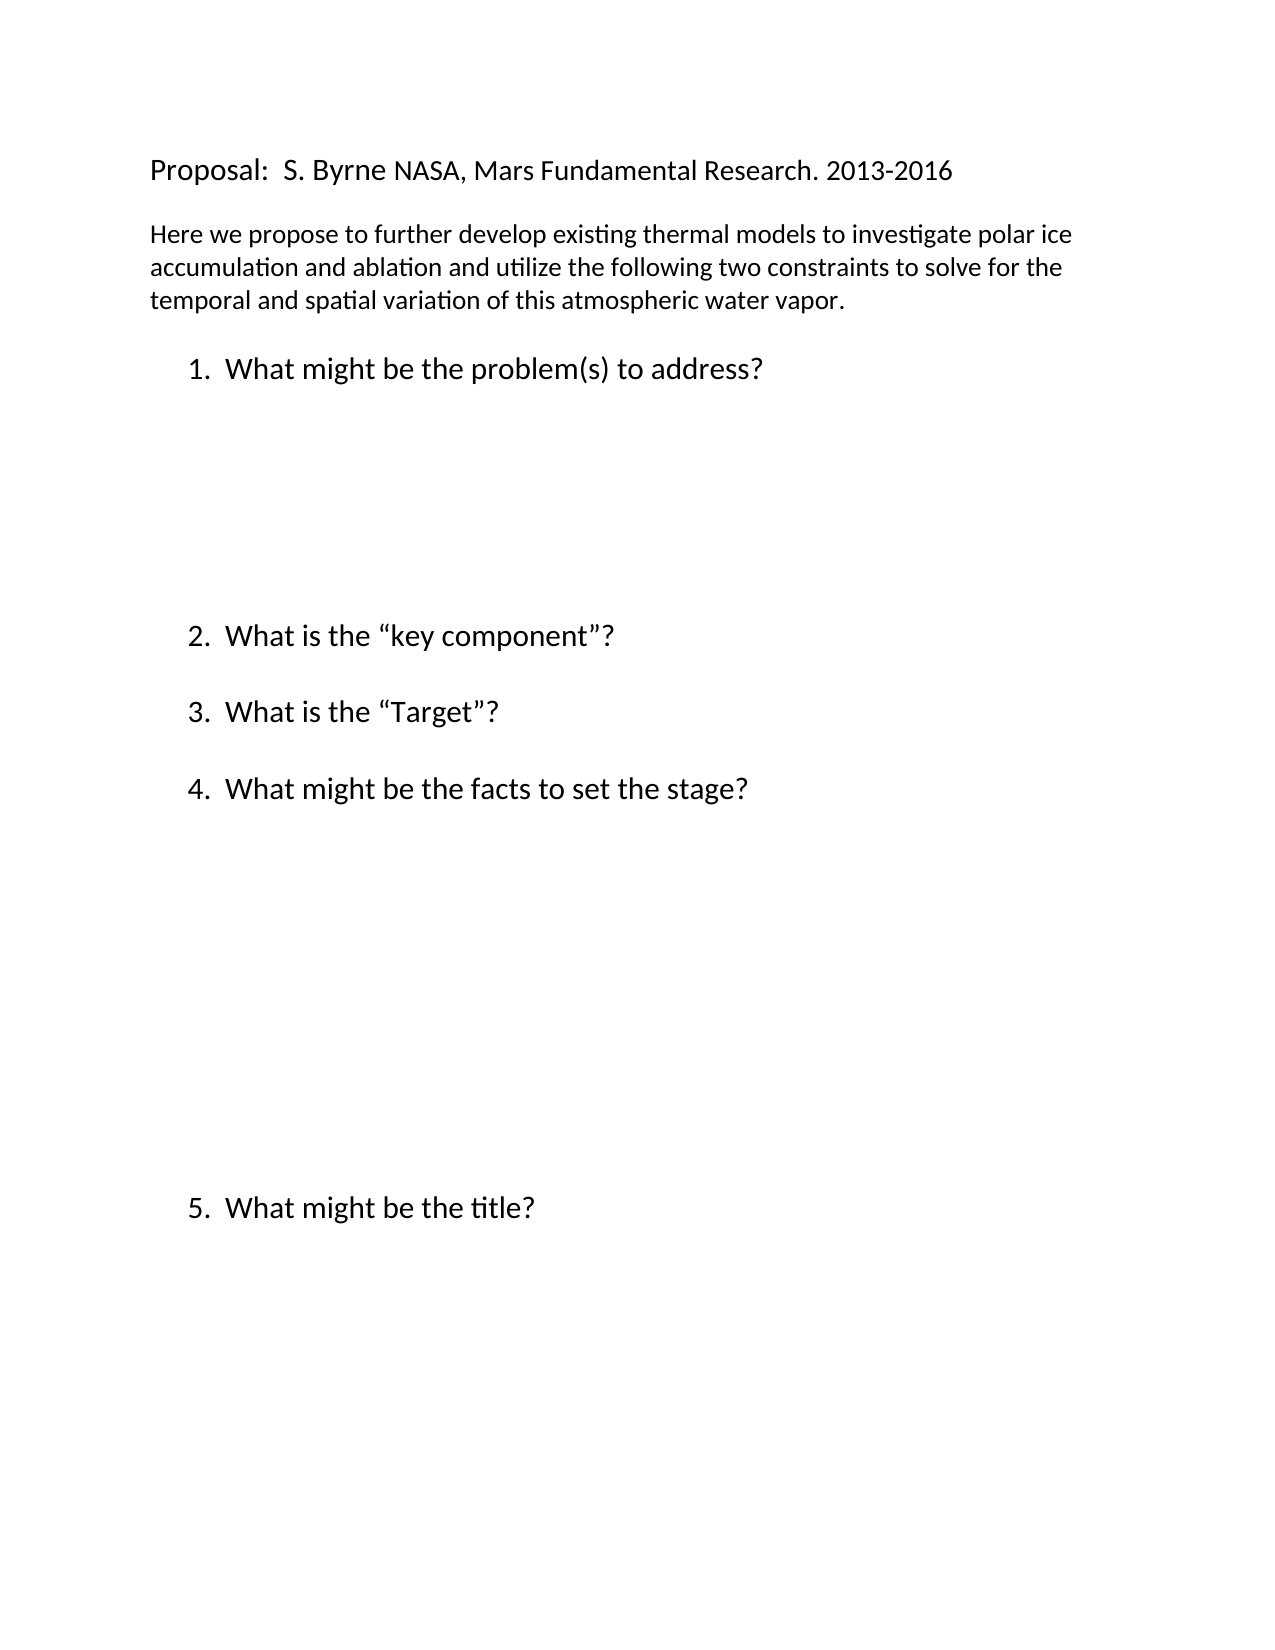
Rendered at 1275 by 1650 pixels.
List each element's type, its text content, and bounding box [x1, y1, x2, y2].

list What might be the problem(s) to address? [187, 349, 1125, 387]
list What might be the facts to set the stage? [187, 769, 1125, 807]
list What is the “Target”? [187, 692, 1125, 731]
text Here we propose to further develop existing thermal models to investigate polar ice accumulation and ablation and utilize the following two constraints to solve for the temporal and spatial variation of this atmospheric water vapor. [150, 217, 1125, 316]
list What might be the title? [187, 1188, 1125, 1226]
text Proposal: S. Byrne NASA, Mars Fundamental Research. 2013-2016 [150, 150, 1125, 188]
list What is the “key component”? [187, 616, 1125, 654]
